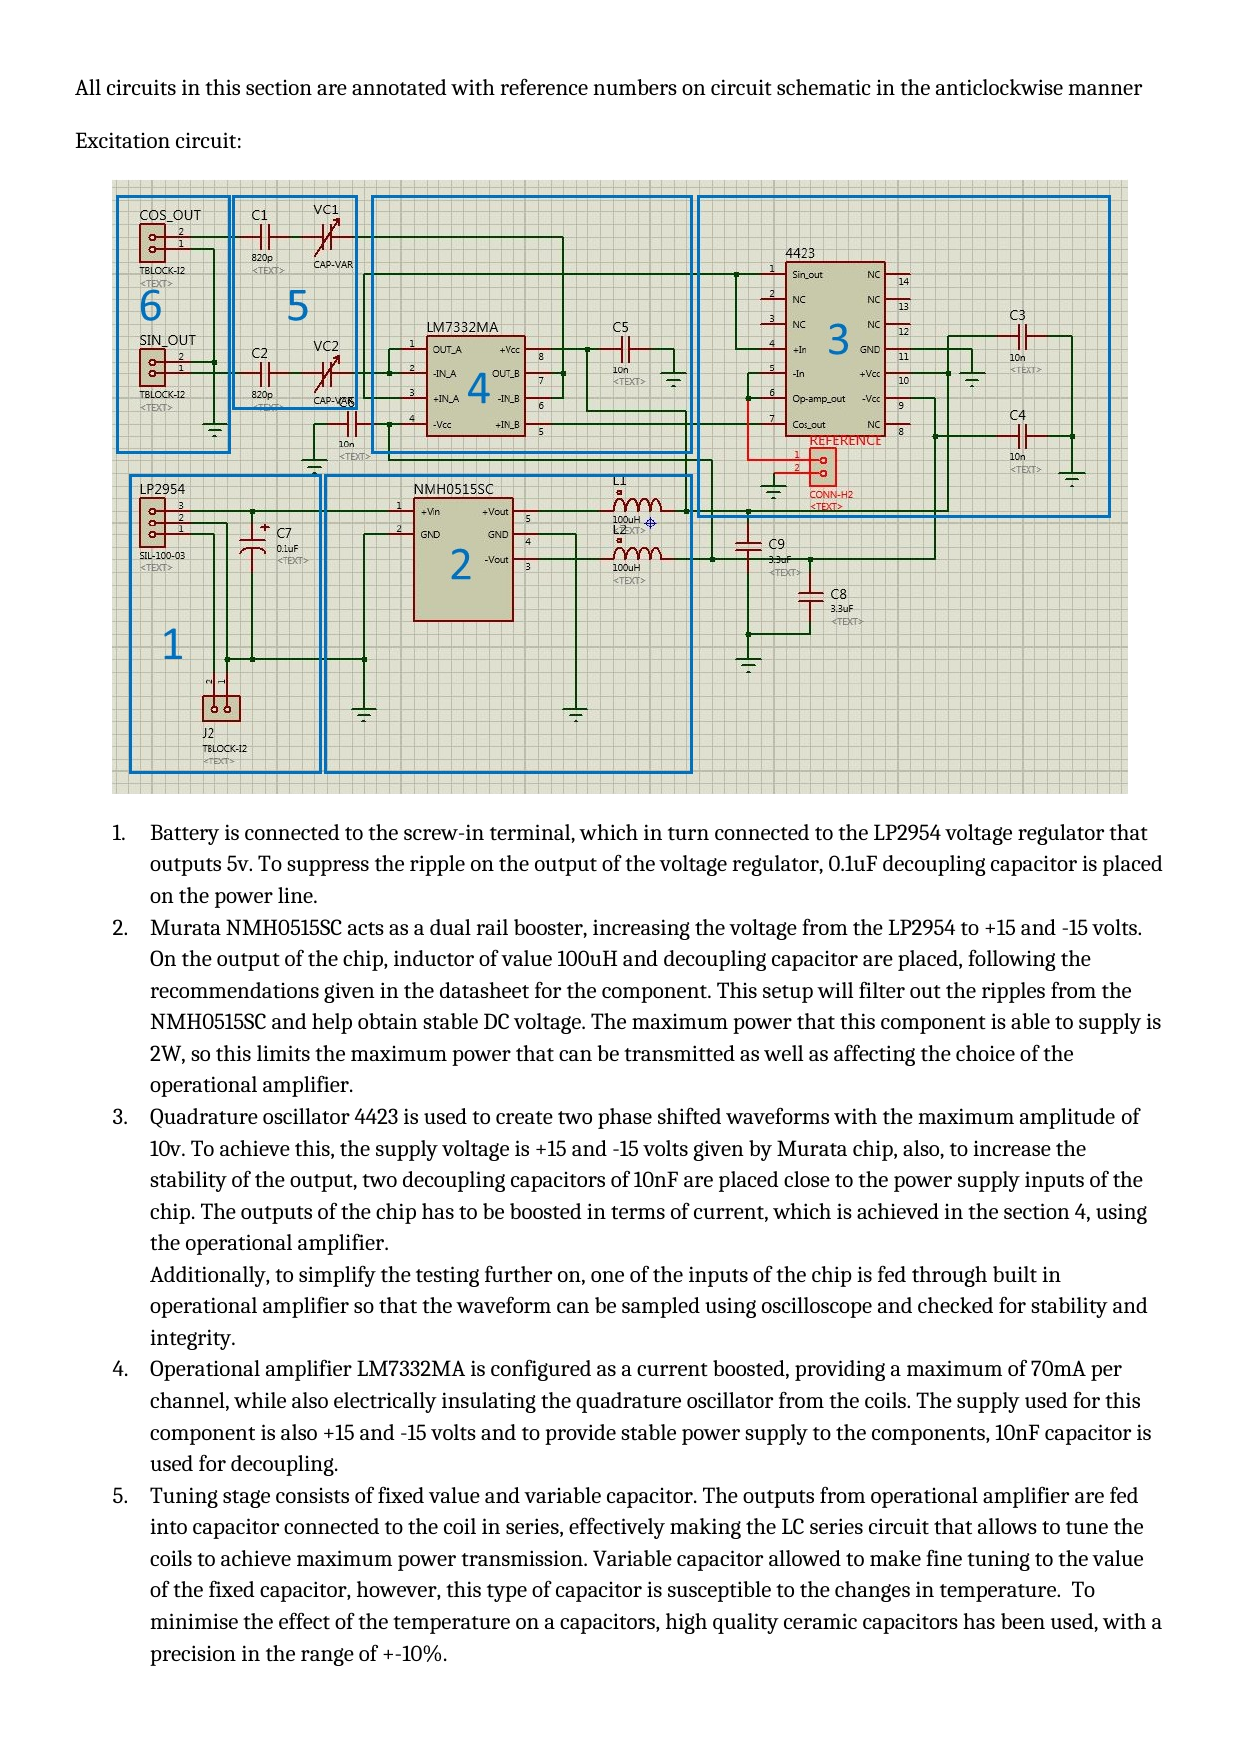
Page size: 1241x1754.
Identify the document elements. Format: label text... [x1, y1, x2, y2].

list Quadrature oscillator 4423 is used to create two phase shifted waveforms with the maximum amplitude of 10v. To achieve this, the supply voltage is +15 and -15 volts given by Murata chip, also, to increase the stability of the output, two decoupling capacitors of 10nF are placed close to the power supply inputs of the chip. The outputs of the chip has to be boosted in terms of current, which is achieved in the section 4, using the operational amplifier. [112, 1104, 1165, 1256]
list Additionally, to simplify the testing further on, one of the inputs of the chip is fed through built in operational amplifier so that the waveform can be sampled using oscilloscope and checked for stability and integrity. [150, 1262, 1165, 1351]
text Excitation circuit: [75, 127, 1165, 154]
list Murata NMH0515SC acts as a dual rail booster, increasing the voltage from the LP2954 to +15 and -15 volts. On the output of the chip, inductor of value 100uH and decoupling capacitor are placed, following the recommendations given in the datasheet for the component. This setup will filter out the ripples from the NMH0515SC and help obtain stable DC voltage. The maximum power that this component is able to supply is 2W, so this limits the maximum power that can be transmitted as well as affecting the choice of the operational amplifier. [112, 914, 1165, 1098]
text All circuits in this section are annotated with reference numbers on circuit schematic in the anticlockwise manner [75, 75, 1165, 101]
list Tuning stage consists of fixed value and variable capacitor. The outputs from operational amplifier are fed into capacitor connected to the coil in series, effectively making the LC series circuit that allows to tune the coils to achieve maximum power transmission. Variable capacitor allowed to make fine tuning to the value of the fixed capacitor, however, this type of capacitor is susceptible to the changes in temperature. To minimise the effect of the temperature on a capacitors, high quality ceramic capacitors has been used, with a precision in the range of +-10%. [112, 1482, 1165, 1667]
picture [111, 179, 1129, 794]
list Battery is connected to the screw-in terminal, which in turn connected to the LP2954 voltage regulator that outputs 5v. To suppress the ripple on the output of the voltage regulator, 0.1uF decoupling capacitor is placed on the power line. [112, 820, 1165, 909]
list Operational amplifier LM7332MA is configured as a current boosted, providing a maximum of 70mA per channel, while also electrically insulating the quadrature oscillator from the coils. The supply used for this component is also +15 and -15 volts and to provide stable power supply to the components, 10nF capacitor is used for decoupling. [112, 1356, 1165, 1477]
